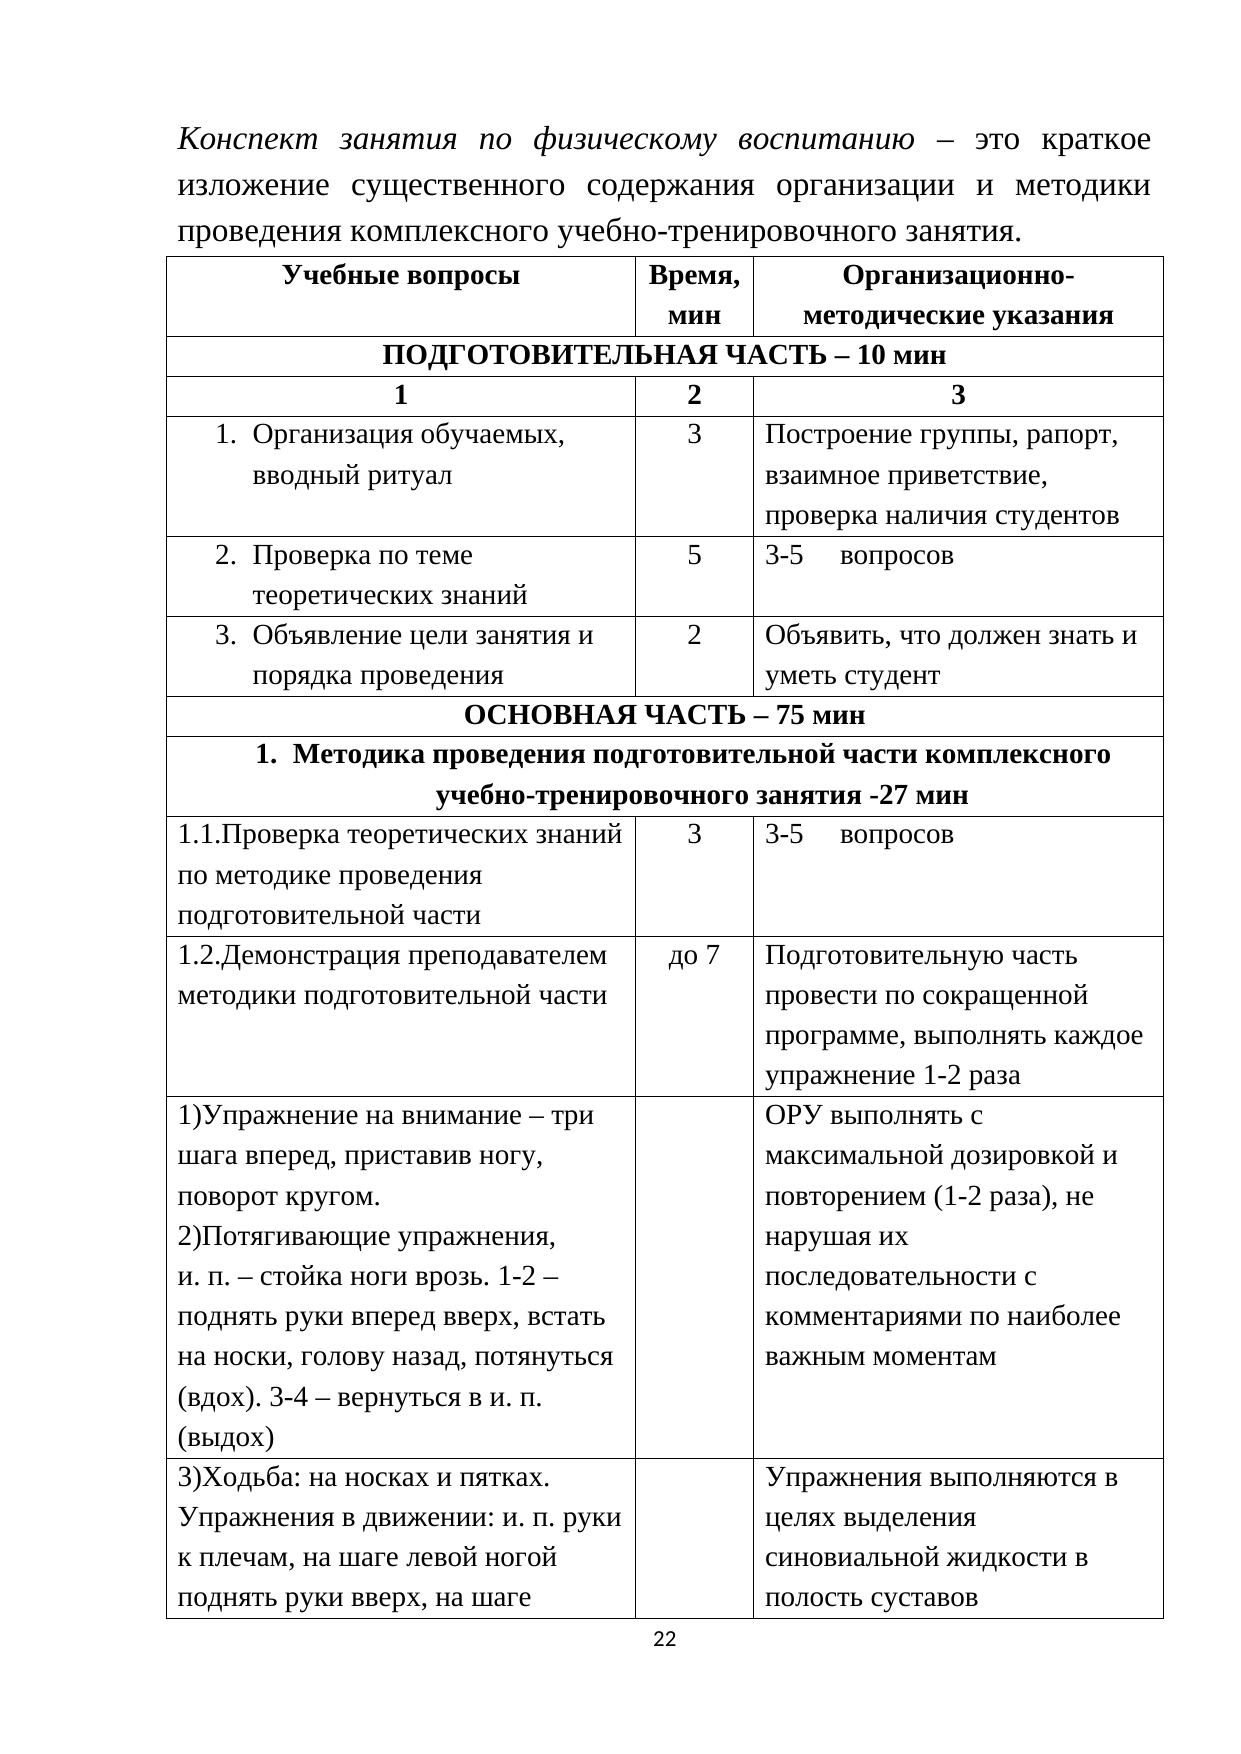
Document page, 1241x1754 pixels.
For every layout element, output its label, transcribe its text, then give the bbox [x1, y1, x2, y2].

table_cell 1 [167, 377, 635, 416]
table_cell ОРУ выполнять с максимальной дозировкой и повторением (1-2 раза), не нарушая их последовательности с комментариями по наиболее важным моментам [754, 1097, 1163, 1458]
table_header Время, мин [636, 257, 753, 336]
table_cell 5 [636, 537, 753, 616]
table_header Учебные вопросы [167, 257, 635, 336]
table_cell 1.2.Демонстрация преподавателем методики подготовительной части [167, 937, 635, 1096]
table_cell до 7 [636, 937, 753, 1096]
table_cell Объявление цели занятия и порядка проведения [167, 617, 635, 696]
table_cell Построение группы, рапорт, взаимное приветствие, проверка наличия студентов [754, 417, 1163, 536]
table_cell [754, 1459, 1163, 1618]
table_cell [167, 1459, 635, 1618]
table_cell 3 [754, 377, 1163, 416]
table_cell ОСНОВНАЯ ЧАСТЬ – 75 мин [167, 697, 1163, 736]
table_cell Методика проведения подготовительной части комплексного учебно-тренировочного занятия -27 мин [167, 737, 1163, 816]
table_cell 3 [636, 817, 753, 936]
table_cell вопросов [754, 817, 1163, 936]
table_cell Организация обучаемых, вводный ритуал [167, 417, 635, 536]
text Конспект занятия по физическому воспитанию – это краткое изложение существенного содержания организации и методики проведения комплексного учебно-тренировочного занятия. [177, 118, 1152, 248]
table_cell 1)Упражнение на внимание – три шага вперед, приставив ногу, поворот кругом. 2)Потягивающие упражнения, и. п. – стойка ноги врозь. 1-2 – поднять руки вперед вверх, встать на носки, голову назад, потянуться (вдох). 3-4 – вернуться в и. п. (выдох) [167, 1097, 635, 1458]
table_cell Подготовительную часть провести по сокращенной программе, выполнять каждое упражнение 1-2 раза [754, 937, 1163, 1096]
table_cell вопросов [754, 537, 1163, 616]
table_cell 3 [636, 417, 753, 536]
table_cell ПОДГОТОВИТЕЛЬНАЯ ЧАСТЬ – 10 мин [167, 337, 1163, 376]
table_cell 2 [636, 377, 753, 416]
table_cell 2 [636, 617, 753, 696]
table_header Организационно- методические указания [754, 257, 1163, 336]
table_cell [636, 1097, 753, 1458]
table_cell Проверка по теме теоретических знаний [167, 537, 635, 616]
table_cell 1.1.Проверка теоретических знаний по методике проведения подготовительной части [167, 817, 635, 936]
table_cell [636, 1459, 753, 1618]
table_cell Объявить, что должен знать и уметь студент [754, 617, 1163, 696]
